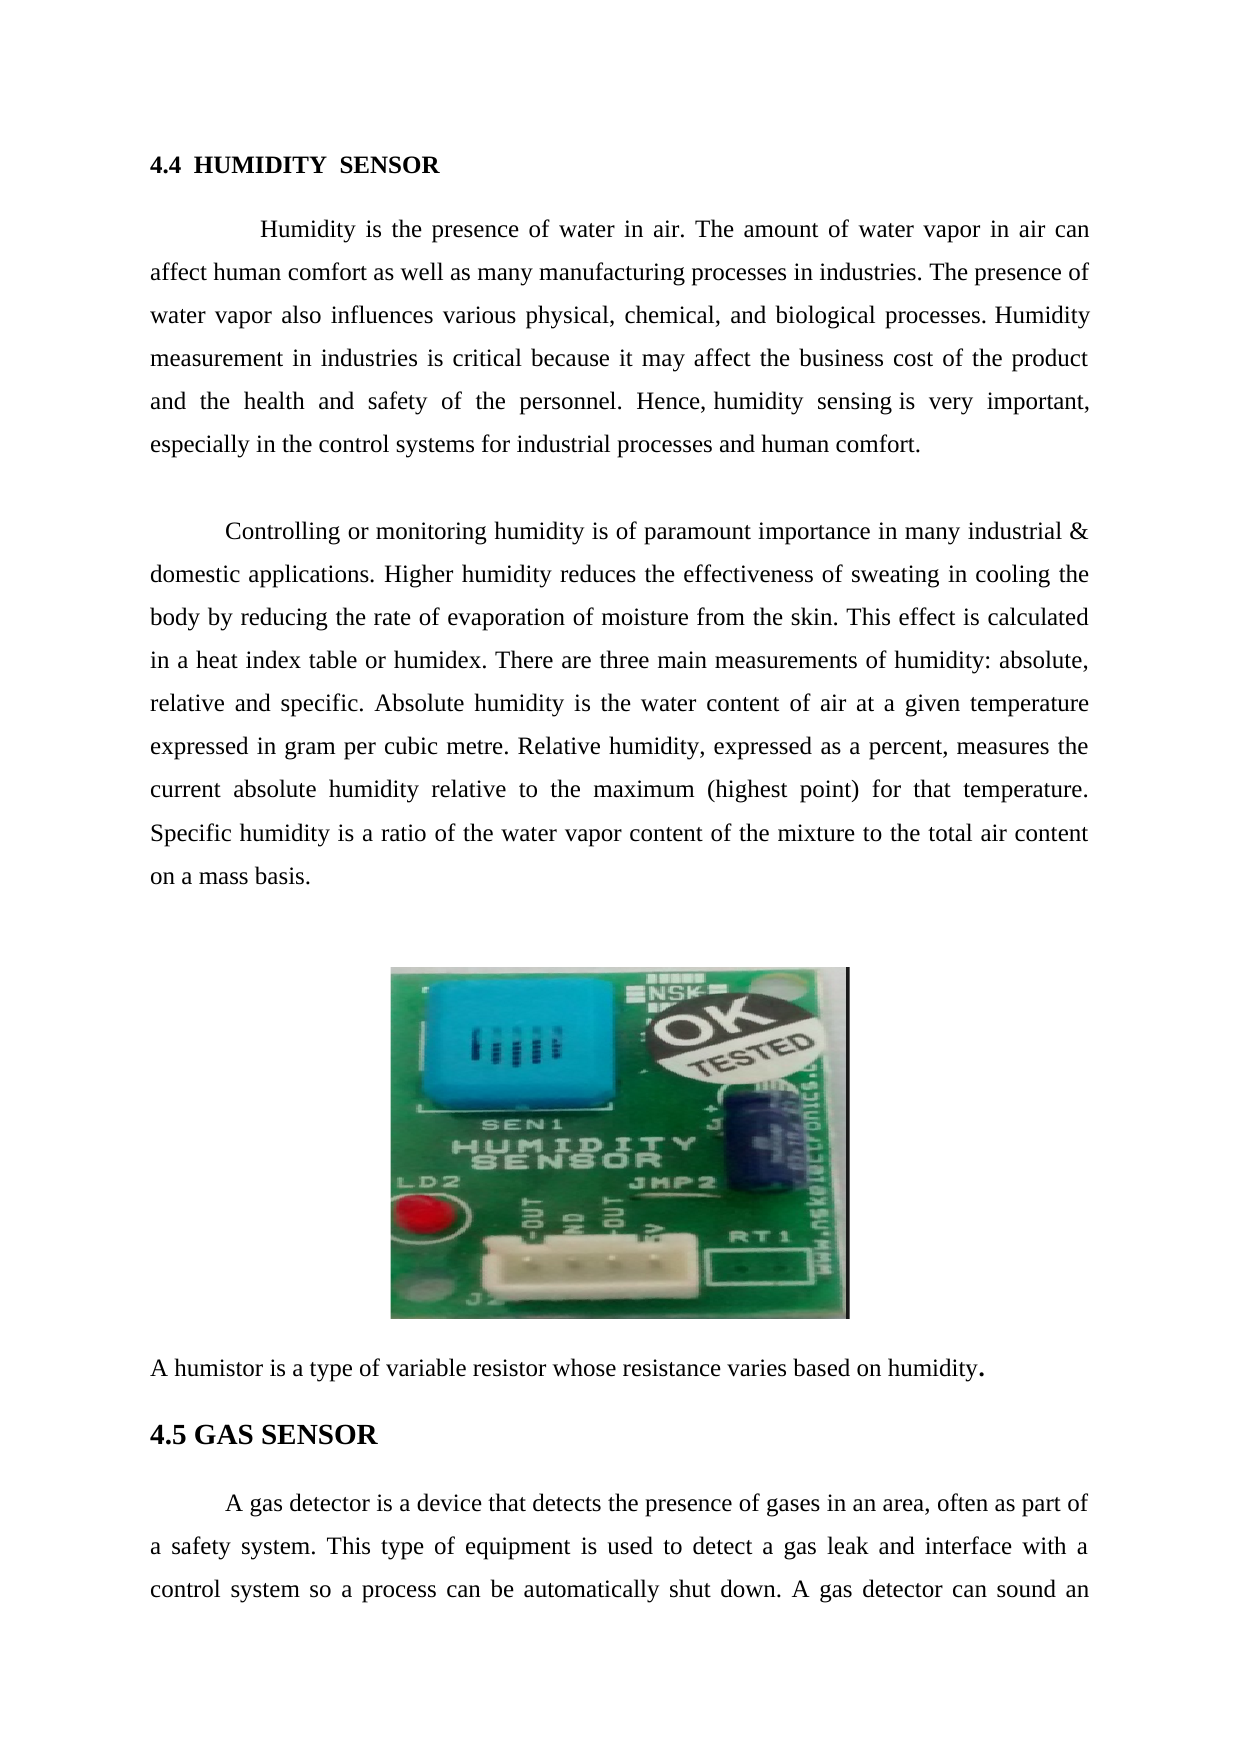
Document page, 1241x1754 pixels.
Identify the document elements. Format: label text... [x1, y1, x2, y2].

text Humidity is the presence of water in air. The amount of water vapor in air can affect human comfort as well as many manufacturing processes in industries. The presence of water vapor also influences various physical, chemical, and biological processes. Humidity measurement in industries is critical because it may affect the business cost of the product and the health and safety of the personnel. Hence, humidity sensing is very important, especially in the control systems for industrial processes and human comfort. [150, 214, 1090, 458]
text Controlling or monitoring humidity is of paramount importance in many industrial & domestic applications. Higher humidity reduces the effectiveness of sweating in cooling the body by reducing the rate of evaporation of moisture from the skin. This effect is calculated in a heat index table or humidex. There are three main measurements of humidity: absolute, relative and specific. Absolute humidity is the water content of air at a given temperature expressed in gram per cubic metre. Relative humidity, expressed as a percent, measures the current absolute humidity relative to the maximum (highest point) for that temperature. Specific humidity is a ratio of the water vapor content of the mixture to the total air content on a mass basis. [150, 516, 1090, 889]
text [150, 1488, 1090, 1603]
picture [390, 967, 850, 1319]
text A humistor is a type of variable resistor whose resistance varies based on humidity. [150, 1353, 1090, 1382]
text 4.5 GAS SENSOR [150, 1417, 1090, 1451]
text 4.4 HUMIDITY SENSOR [150, 150, 1090, 179]
